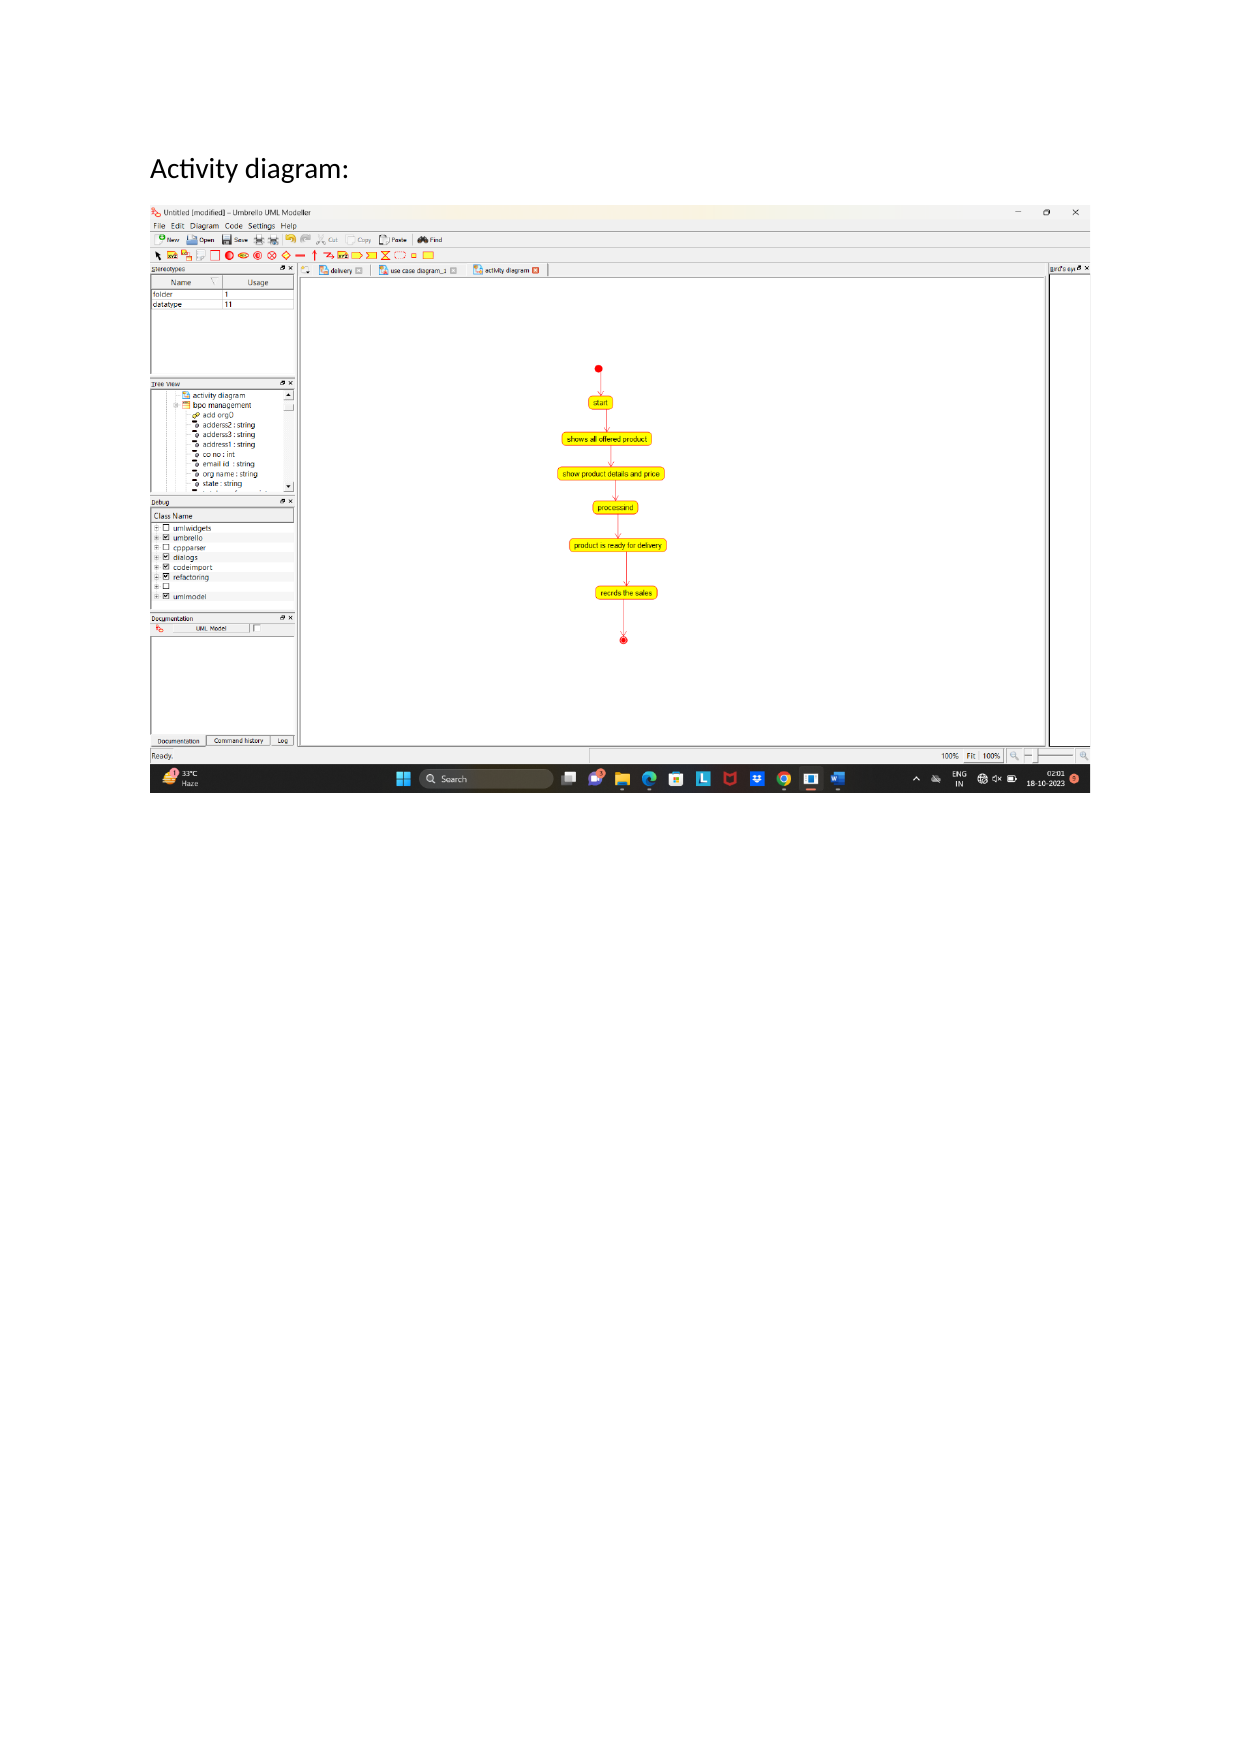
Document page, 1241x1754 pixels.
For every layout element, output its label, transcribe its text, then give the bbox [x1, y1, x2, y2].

picture [150, 205, 1091, 793]
text Activity diagram: [150, 150, 1090, 186]
